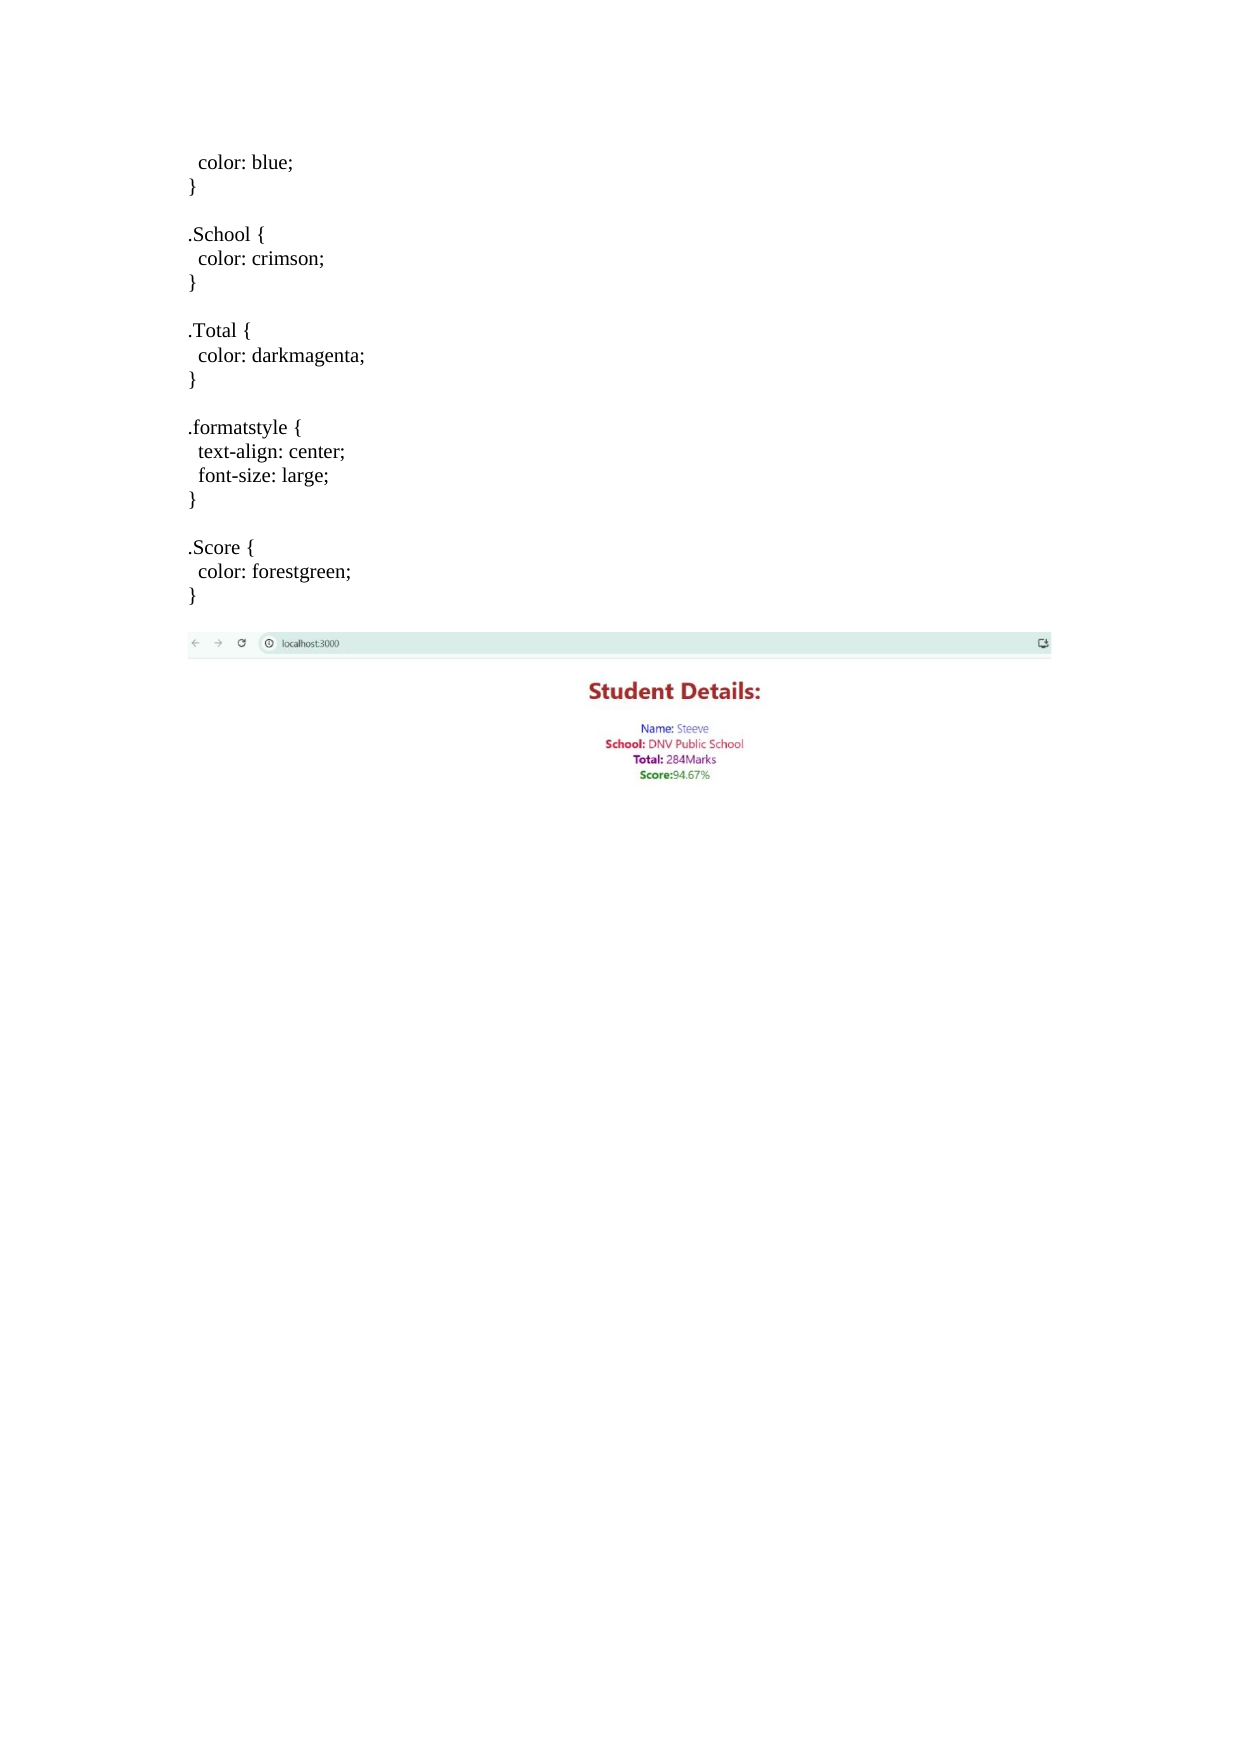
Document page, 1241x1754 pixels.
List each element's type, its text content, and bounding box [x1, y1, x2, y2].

list font-size: large; [187, 463, 1053, 487]
list .Score { [187, 535, 1053, 559]
list } [187, 367, 1053, 391]
list } [187, 583, 1053, 607]
list } [187, 174, 1053, 198]
list .School { [187, 222, 1053, 246]
list color: darkmagenta; [187, 342, 1053, 367]
list color: forestgreen; [187, 559, 1053, 583]
list color: crimson; [187, 246, 1053, 270]
list text-align: center; [187, 439, 1053, 463]
list } [187, 487, 1053, 511]
list } [187, 270, 1053, 294]
list color: blue; [187, 150, 1053, 174]
picture [187, 632, 1052, 906]
list .Total { [187, 318, 1053, 342]
list .formatstyle { [187, 415, 1053, 439]
